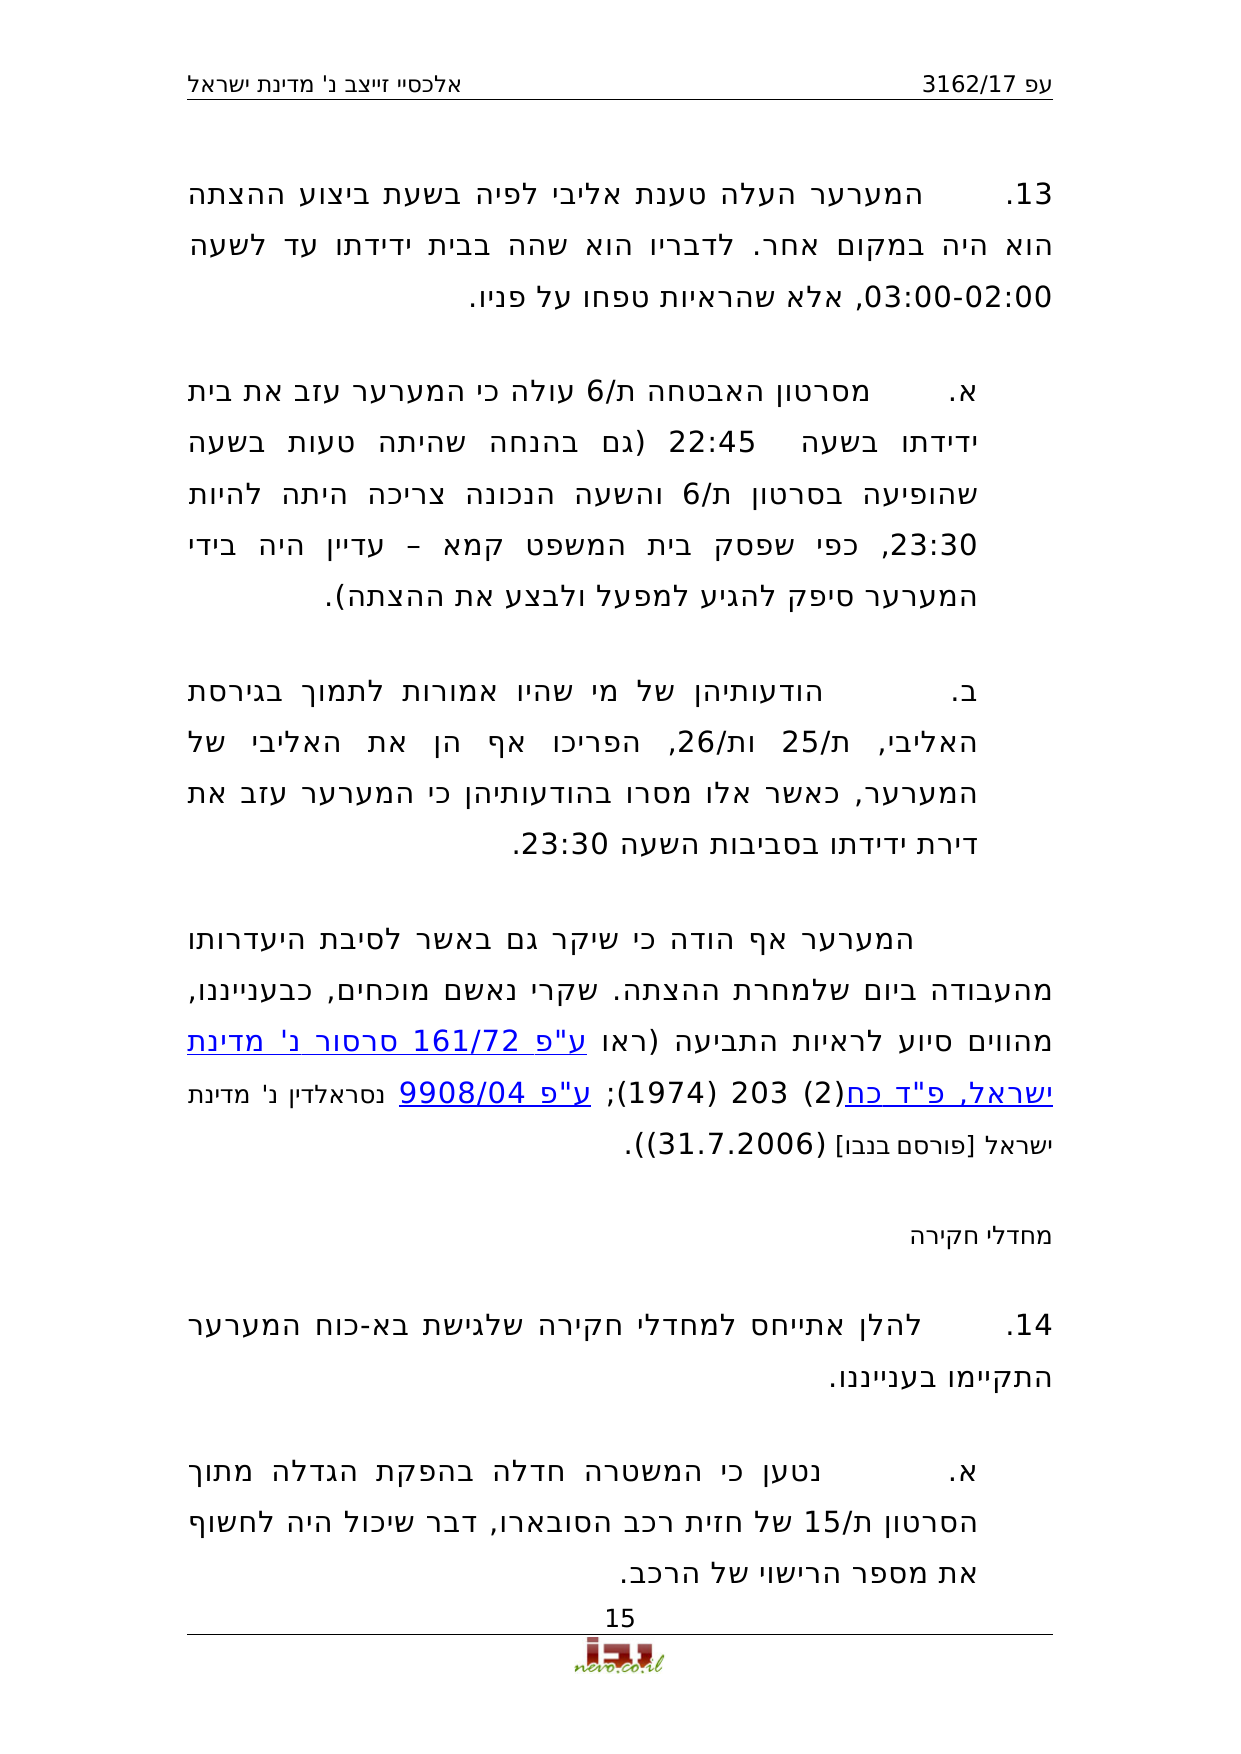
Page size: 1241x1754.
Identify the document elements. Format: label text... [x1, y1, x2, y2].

text 13. המערער העלה טענת אליבי לפיה בשעת ביצוע ההצתה הוא היה במקום אחר. לדבריו הוא שהה בבית ידידתו עד לשעה 03:00-02:00, אלא שהראיות טפחו על פניו. [187, 177, 1053, 314]
text ב. הודעותיהן של מי שהיו אמורות לתמוך בגירסת האליבי, ת/25 ות/26, הפריכו אף הן את האליבי של המערער, כאשר אלו מסרו בהודעותיהן כי המערער עזב את דירת ידידתו בסביבות השעה 23:30. [187, 674, 978, 862]
text מחדלי חקירה [187, 1221, 1053, 1251]
text א. מסרטון האבטחה ת/6 עולה כי המערער עזב את בית ידידתו בשעה 22:45 (גם בהנחה שהיתה טעות בשעה שהופיעה בסרטון ת/6 והשעה הנכונה צריכה היתה להיות 23:30, כפי שפסק בית המשפט קמא – עדיין היה בידי המערער סיפק להגיע למפעל ולבצע את ההצתה). [187, 374, 978, 613]
text א. נטען כי המשטרה חדלה בהפקת הגדלה מתוך הסרטון ת/15 של חזית רכב הסובארו, דבר שיכול היה לחשוף את מספר הרישוי של הרכב. [187, 1454, 978, 1591]
text 14. להלן אתייחס למחדלי חקירה שלגישת בא-כוח המערער התקיימו בענייננו. [187, 1308, 1053, 1394]
text המערער אף הודה כי שיקר גם באשר לסיבת היעדרותו מהעבודה ביום שלמחרת ההצתה. שקרי נאשם מוכחים, כבענייננו, מהווים סיוע לראיות התביעה (ראו ע"פ 161/72 סרסור נ' מדינת ישראל, פ"ד כח(2) 203 (1974); ע"פ 9908/04 נסראלדין נ' מדינת ישראל [פורסם בנבו] (31.7.2006)). [187, 922, 1053, 1161]
picture [574, 1637, 666, 1674]
